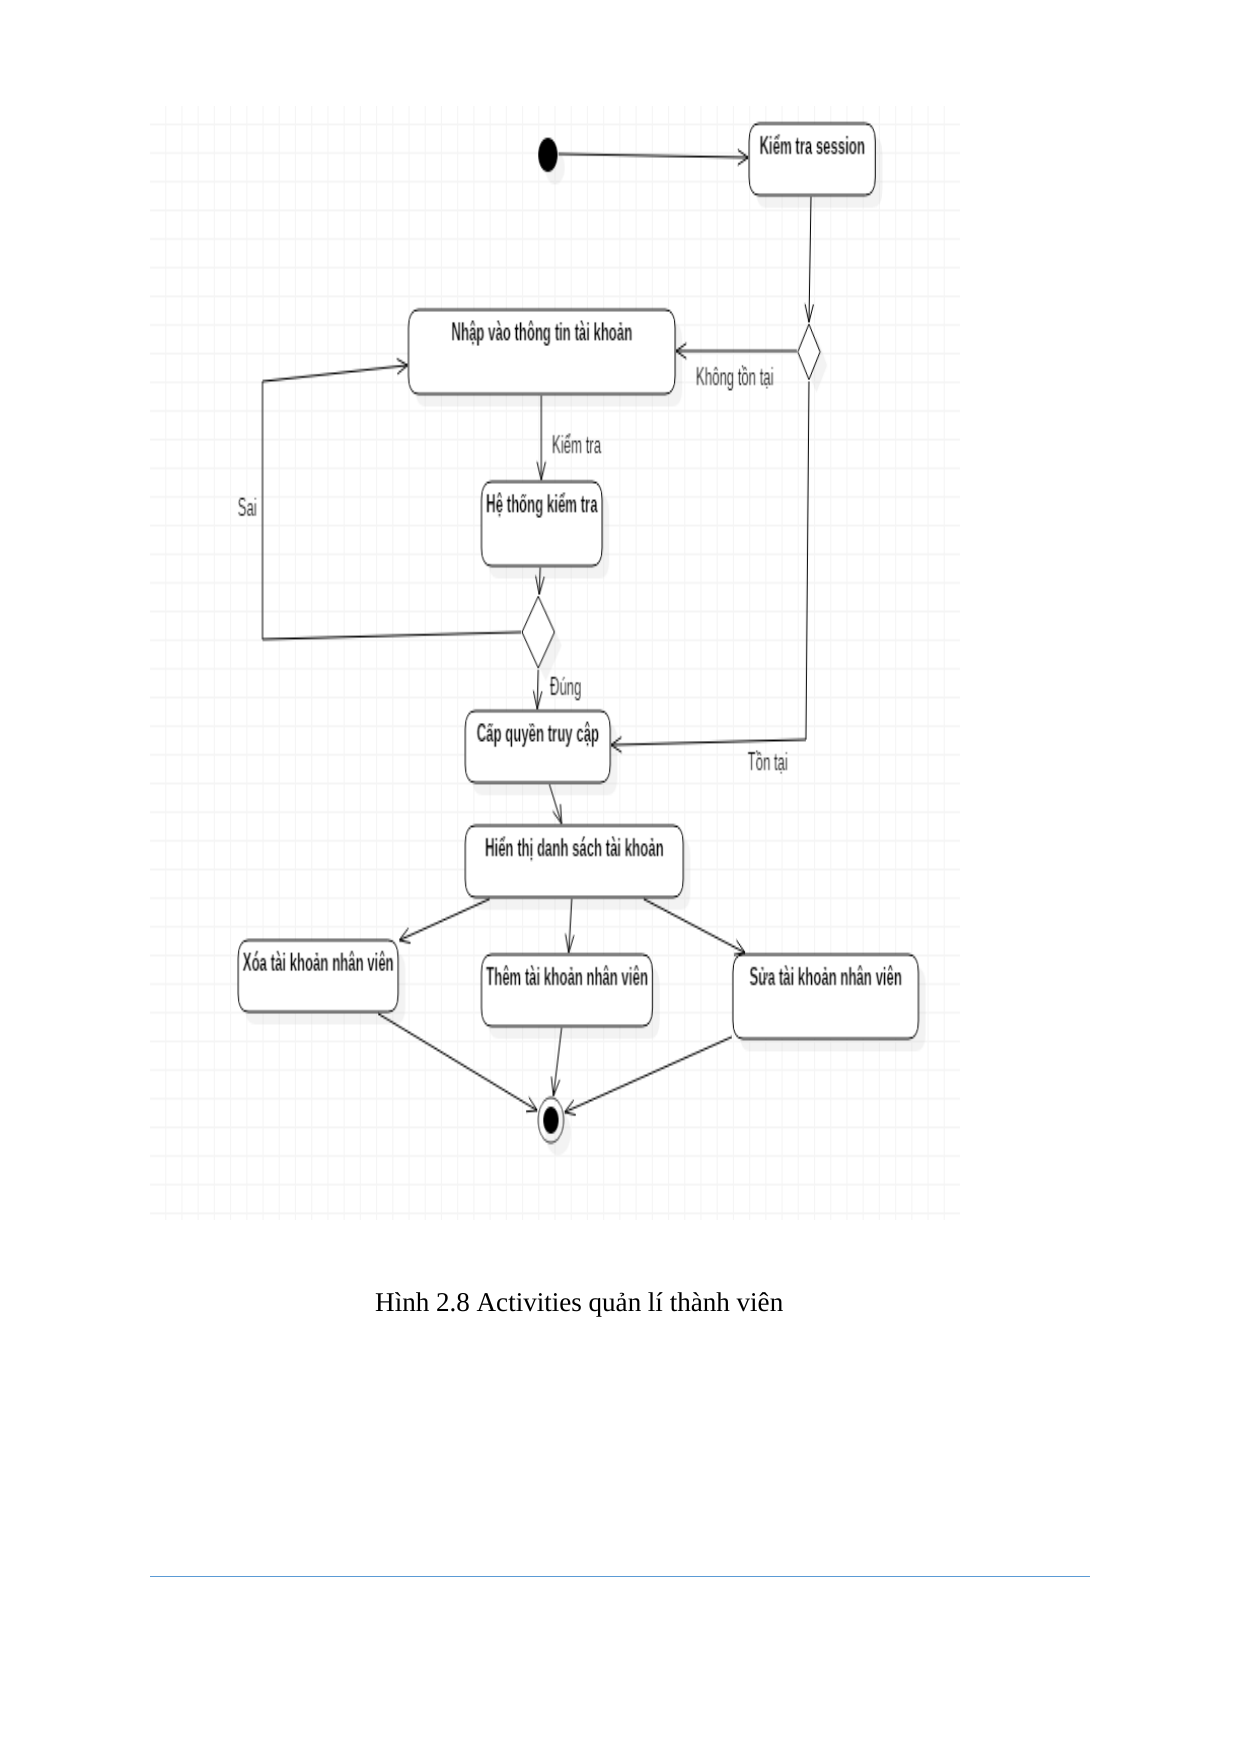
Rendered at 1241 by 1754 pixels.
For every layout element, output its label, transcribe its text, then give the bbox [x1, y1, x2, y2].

picture [150, 106, 960, 1220]
text Hình 2.8 Activities quản lí thành viên [375, 1286, 1090, 1317]
